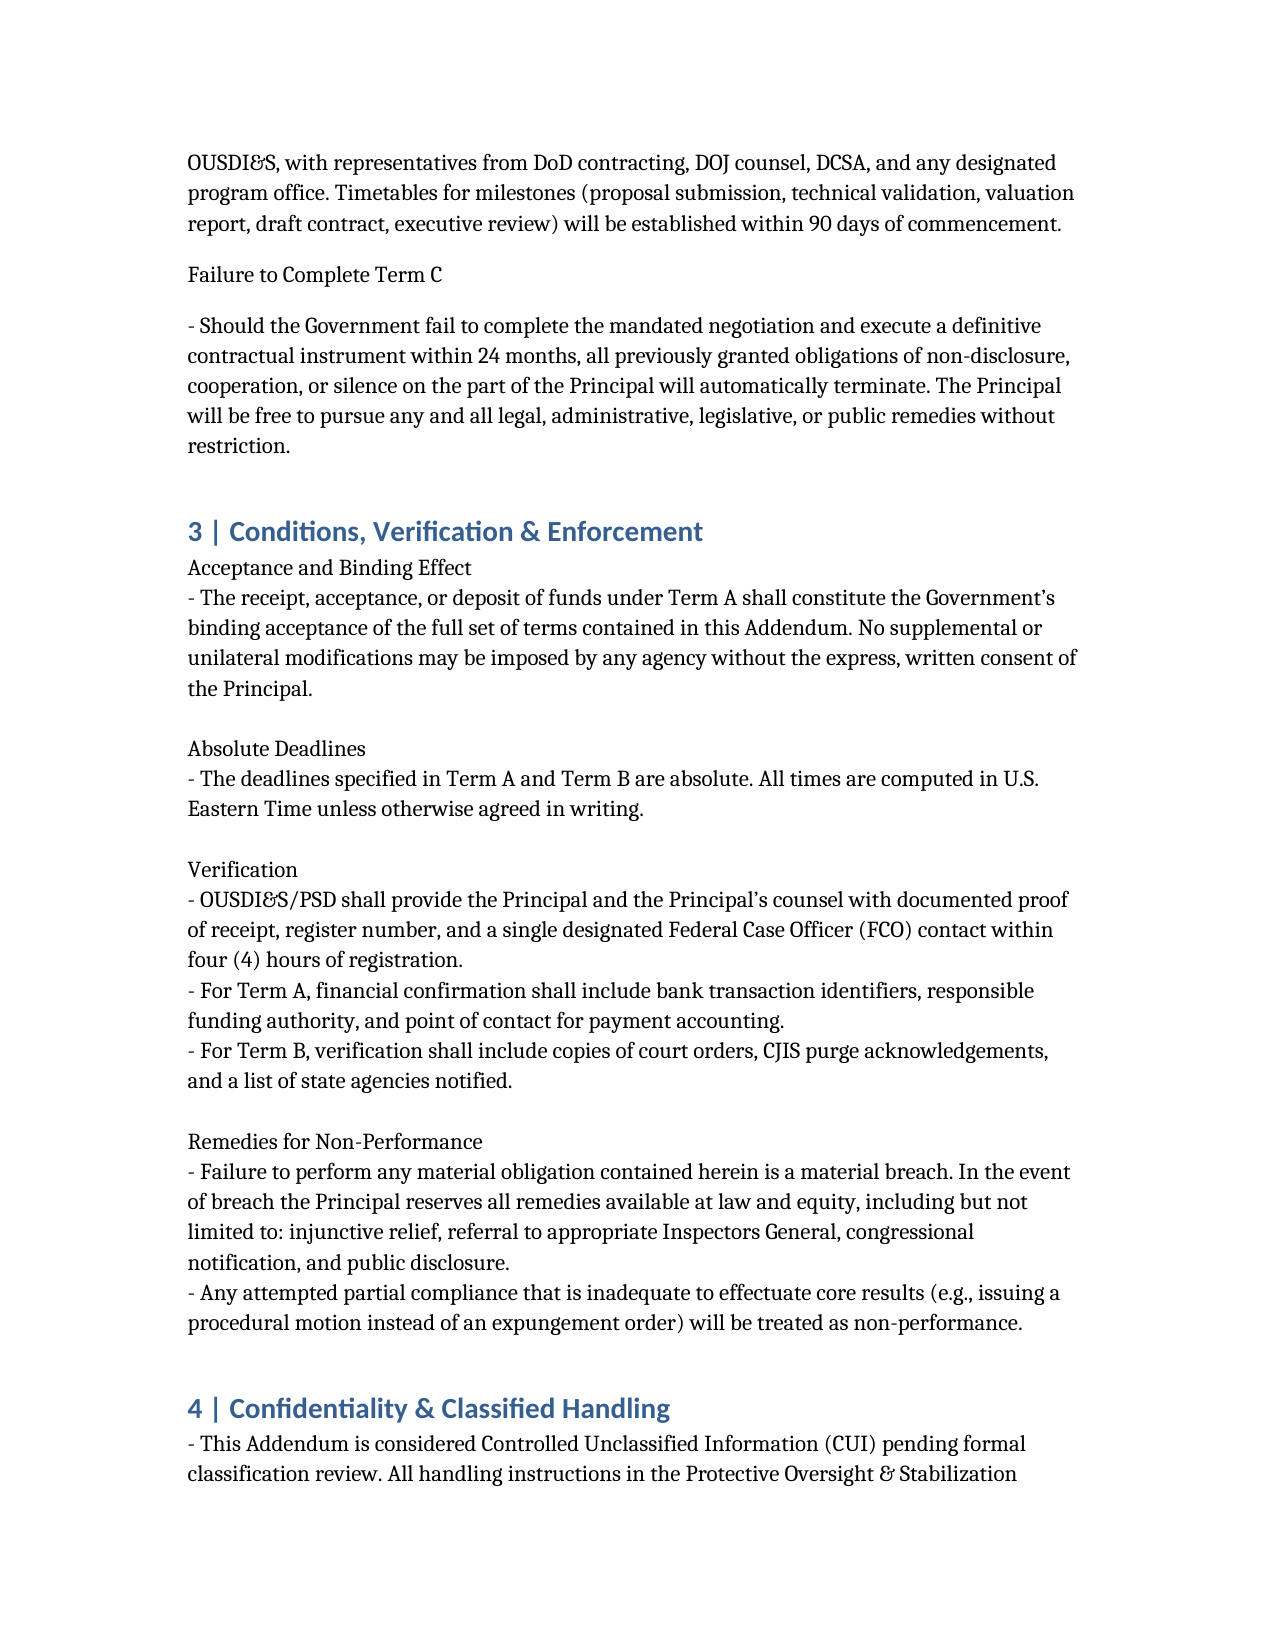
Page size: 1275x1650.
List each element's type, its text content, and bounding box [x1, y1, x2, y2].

subtitle 3 | Conditions, Verification & Enforcement [187, 513, 1087, 549]
subtitle 4 | Confidentiality & Classified Handling [187, 1390, 1087, 1426]
text - Should the Government fail to complete the mandated negotiation and execute a definitive contractual instrument within 24 months, all previously granted obligations of non-disclosure, cooperation, or silence on the part of the Principal will automatically terminate. The Principal will be free to pursue any and all legal, administrative, legislative, or public remedies without restriction. [187, 312, 1087, 460]
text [187, 1431, 1087, 1487]
text Acceptance and Binding Effect - The receipt, acceptance, or deposit of funds under Term A shall constitute the Government’s binding acceptance of the full set of terms contained in this Addendum. No supplemental or unilateral modifications may be imposed by any agency without the express, written consent of the Principal. Absolute Deadlines - The deadlines specified in Term A and Term B are absolute. All times are computed in U.S. Eastern Time unless otherwise agreed in writing. Verification - OUSDI&S/PSD shall provide the Principal and the Principal’s counsel with documented proof of receipt, register number, and a single designated Federal Case Officer (FCO) contact within four (4) hours of registration. - For Term A, financial confirmation shall include bank transaction identifiers, responsible funding authority, and point of contact for payment accounting. - For Term B, verification shall include copies of court orders, CJIS purge acknowledgements, and a list of state agencies notified. Remedies for Non-Performance - Failure to perform any material obligation contained herein is a material breach. In the event of breach the Principal reserves all remedies available at law and equity, including but not limited to: injunctive relief, referral to appropriate Inspectors General, congressional notification, and public disclosure. - Any attempted partial compliance that is inadequate to effectuate core results (e.g., issuing a procedural motion instead of an expungement order) will be treated as non-performance. [187, 554, 1087, 1336]
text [187, 150, 1087, 237]
text Failure to Complete Term C [187, 261, 1087, 288]
